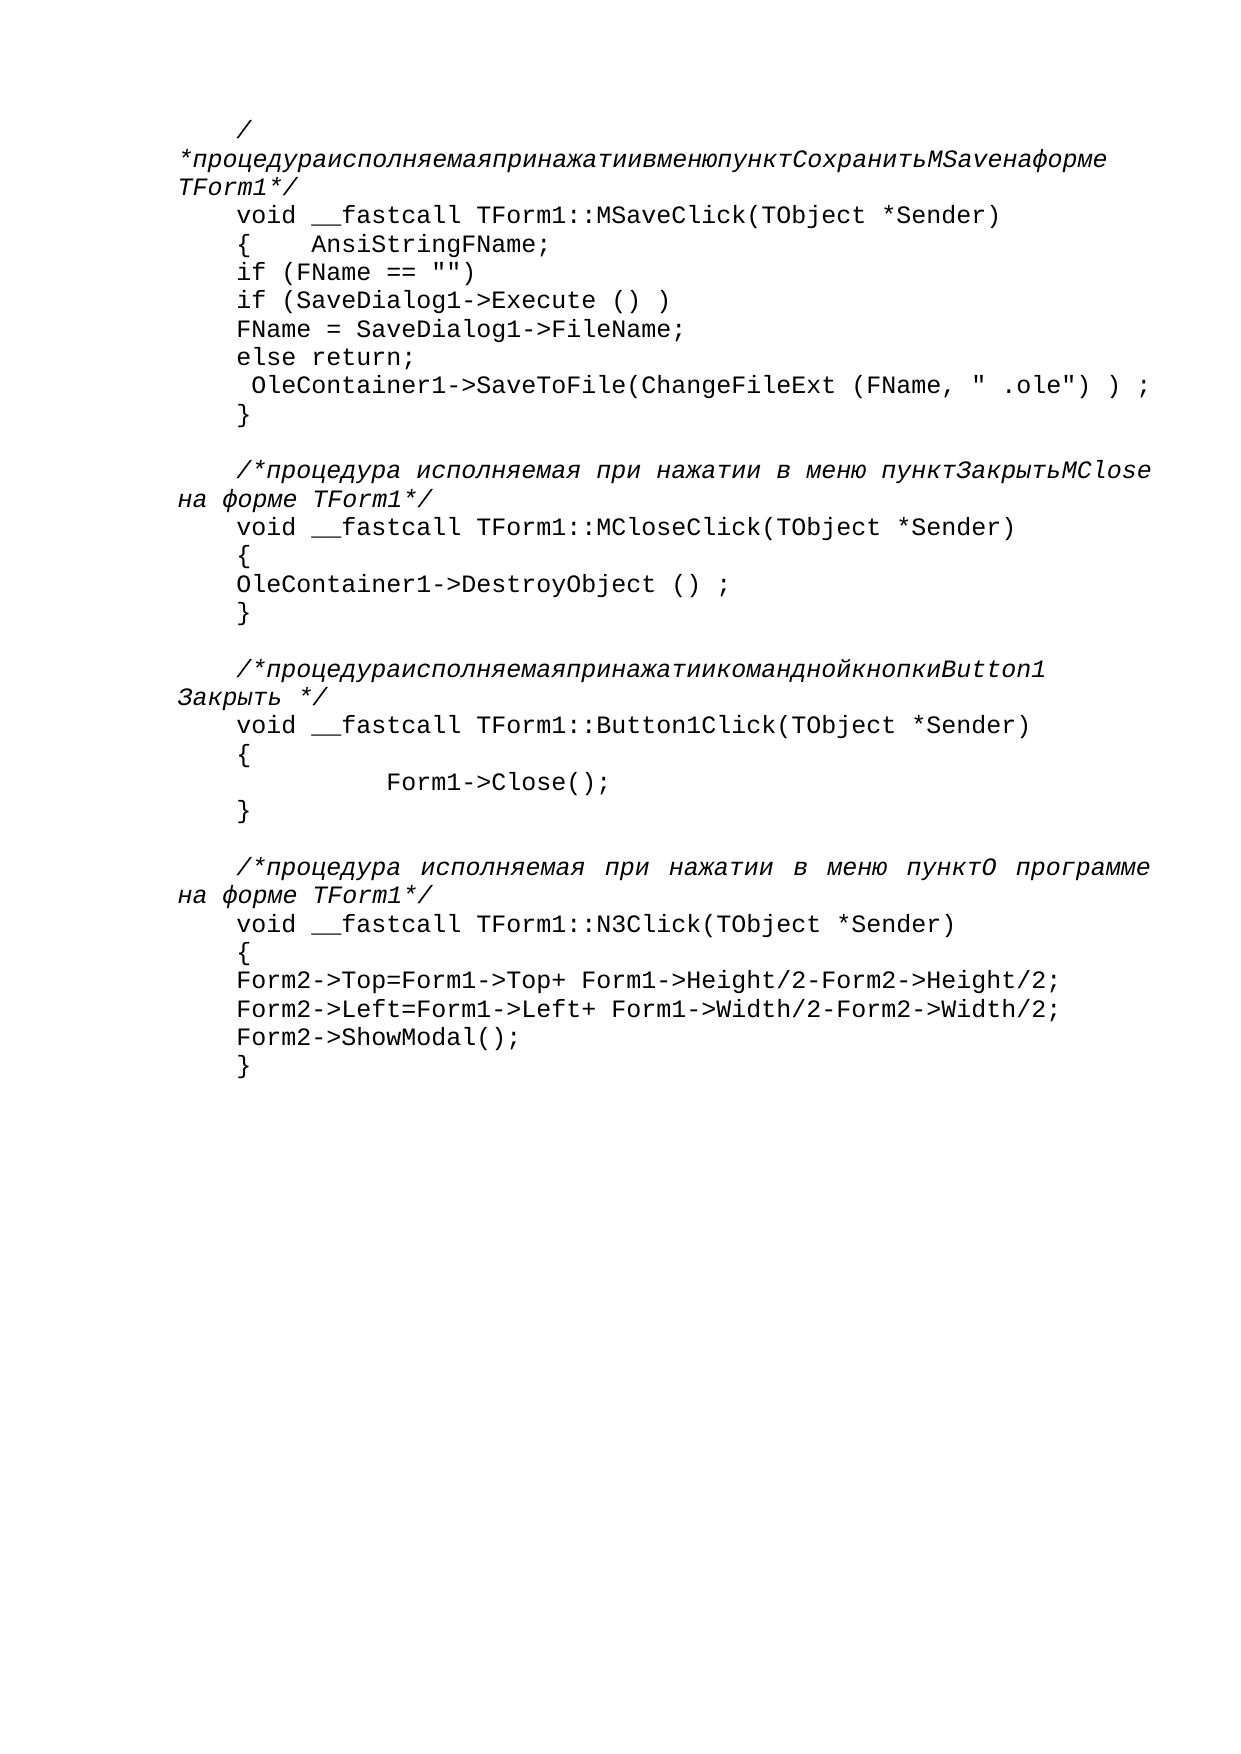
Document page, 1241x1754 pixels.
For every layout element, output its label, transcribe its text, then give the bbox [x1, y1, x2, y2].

text void __fastcall TForm1::N3Click(TObject *Sender) [177, 911, 1152, 940]
text { [177, 940, 1152, 968]
text Form1->Close(); [177, 770, 1152, 798]
text if (SaveDialog1->Execute () ) [177, 288, 1152, 316]
text /*процедура исполняемая при нажатии в меню пунктЗакрытьMClose на форме TForm1*/ [177, 458, 1152, 515]
text } [177, 1053, 1152, 1081]
text else return; [177, 345, 1152, 373]
text } [177, 600, 1152, 628]
text { AnsiStringFName; [177, 231, 1152, 260]
text void __fastcall TForm1::MCloseClick(TObject *Sender) [177, 515, 1152, 543]
text OleContainer1->SaveToFile(ChangeFileExt (FName, " .ole") ) ; [177, 373, 1152, 401]
text } [177, 401, 1152, 430]
text FName = SaveDialog1->FileName; [177, 316, 1152, 345]
text Form2->ShowModal(); [177, 1025, 1152, 1053]
text /*процедураисполняемаяпринажатиивменюпунктСохранитьMSaveнаформе TForm1*/ [177, 118, 1152, 203]
text if (FName == "") [177, 260, 1152, 288]
text } [177, 798, 1152, 826]
text { [177, 543, 1152, 571]
text { [177, 741, 1152, 770]
text Form2->Left=Form1->Left+ Form1->Width/2-Form2->Width/2; [177, 996, 1152, 1025]
text Form2->Top=Form1->Top+ Form1->Height/2-Form2->Height/2; [177, 968, 1152, 996]
text void __fastcall TForm1::MSaveClick(TObject *Sender) [177, 203, 1152, 231]
text /*процедураисполняемаяпринажатиикоманднойкнопкиButton1 Закрыть */ [177, 656, 1152, 713]
text OleContainer1->DestroyObject () ; [177, 571, 1152, 600]
text void __fastcall TForm1::Button1Click(TObject *Sender) [177, 713, 1152, 741]
text /*процедура исполняемая при нажатии в меню пунктО программе на форме TForm1*/ [177, 855, 1152, 911]
